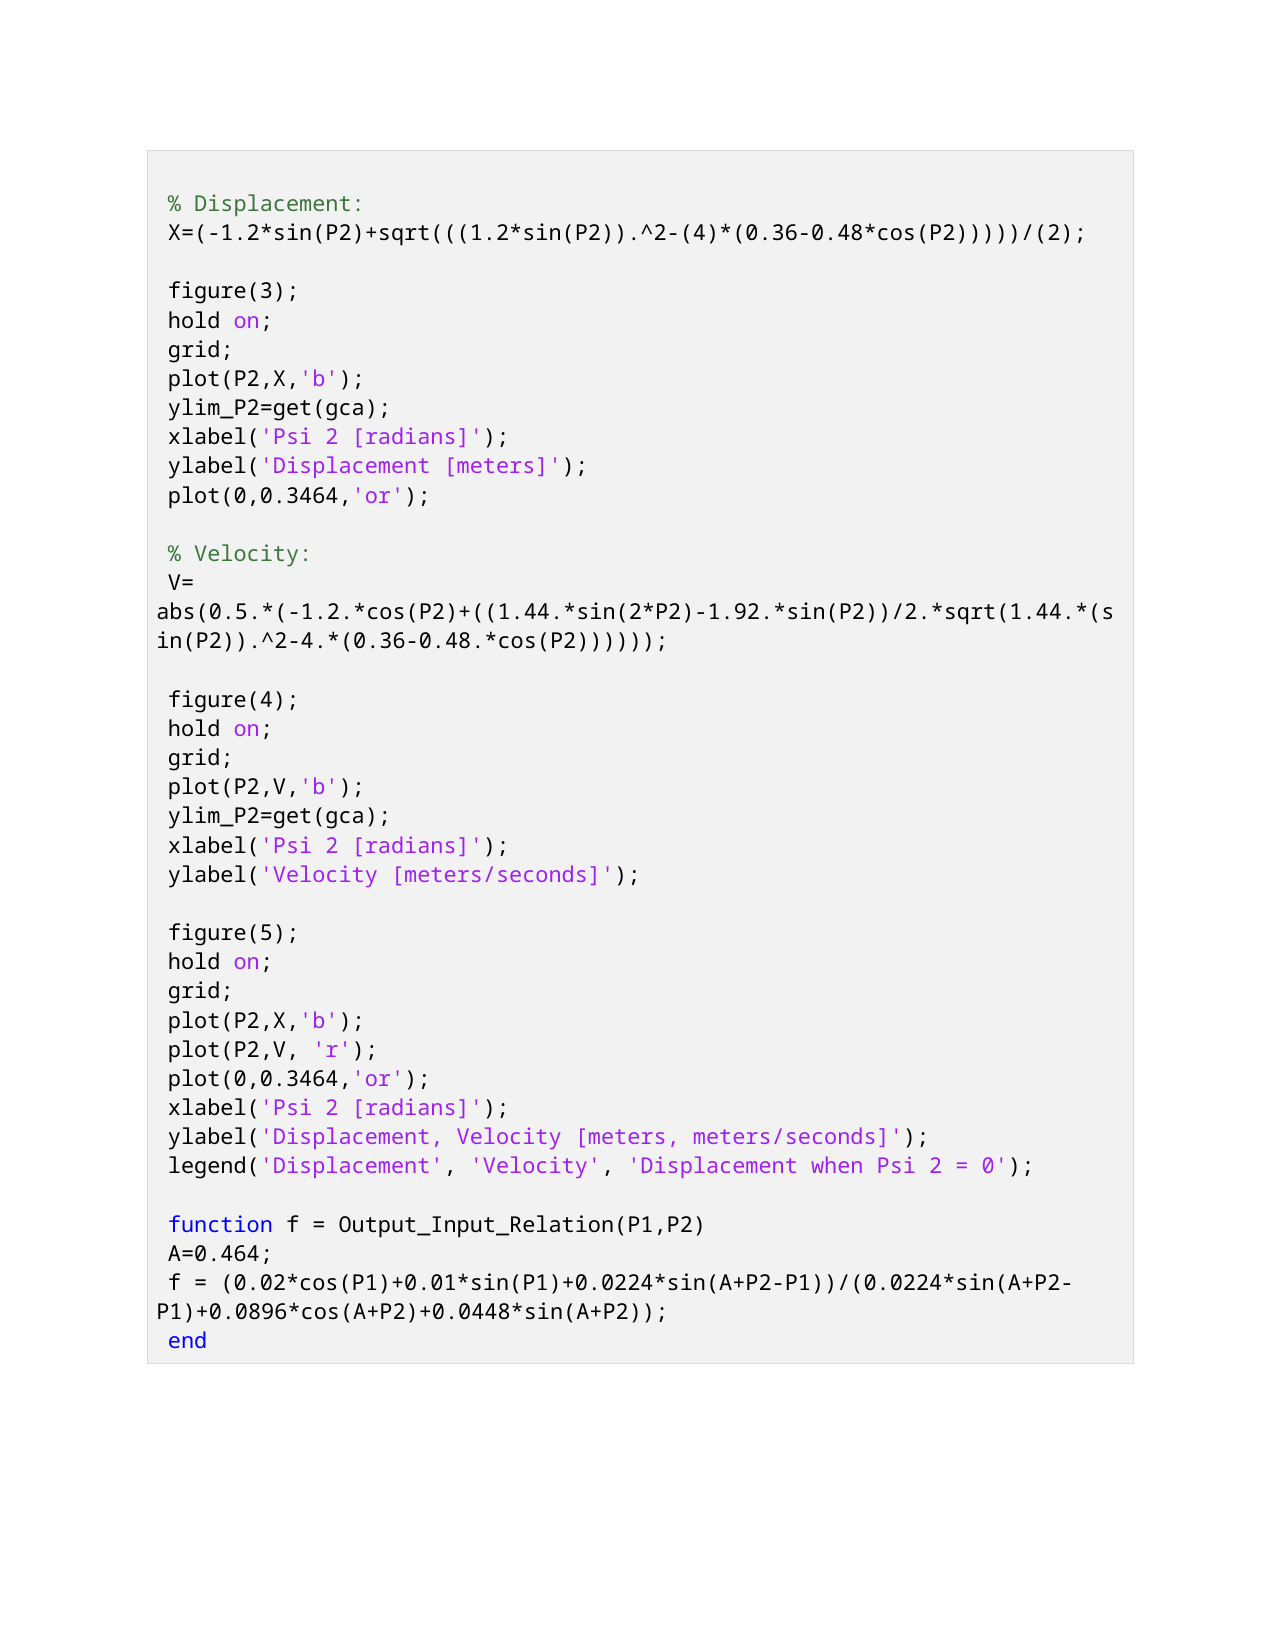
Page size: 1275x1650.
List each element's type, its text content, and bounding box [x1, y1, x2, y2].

text figure(3); [148, 267, 1133, 296]
text plot(P2,V,'b'); [148, 762, 1133, 792]
text grid; [148, 325, 1133, 354]
text ylim_P2=get(gca); [148, 792, 1133, 821]
text xlabel('Psi 2 [radians]'); [148, 821, 1133, 850]
text plot(P2,X,'b'); [148, 996, 1133, 1025]
text hold on; [148, 704, 1133, 733]
text V= abs(0.5.*(-1.2.*cos(P2)+((1.44.*sin(2*P2)-1.92.*sin(P2))/2.*sqrt(1.44.*(sin(P2)).^2-4.*(0.36-0.48.*cos(P2)))))); [148, 558, 1133, 646]
text grid; [148, 733, 1133, 762]
text ylabel('Displacement [meters]'); [148, 442, 1133, 471]
text plot(P2,X,'b'); [148, 354, 1133, 383]
text % Velocity: [148, 529, 1133, 558]
text A=0.464; [148, 1229, 1133, 1258]
text hold on; [148, 937, 1133, 967]
text legend('Displacement', 'Velocity', 'Displacement when Psi 2 = 0'); [148, 1142, 1133, 1171]
text xlabel('Psi 2 [radians]'); [148, 1083, 1133, 1112]
text function f = Output_Input_Relation(P1,P2) [148, 1200, 1133, 1229]
text plot(0,0.3464,'or'); [148, 1054, 1133, 1083]
text ylabel('Displacement, Velocity [meters, meters/seconds]'); [148, 1112, 1133, 1142]
text % Displacement: [148, 179, 1133, 208]
text f = (0.02*cos(P1)+0.01*sin(P1)+0.0224*sin(A+P2-P1))/(0.0224*sin(A+P2-P1)+0.0896*cos(A+P2)+0.0448*sin(A+P2)); [148, 1258, 1133, 1317]
text plot(0,0.3464,'or'); [148, 471, 1133, 500]
text figure(4); [148, 675, 1133, 704]
text plot(P2,V, 'r'); [148, 1025, 1133, 1054]
text xlabel('Psi 2 [radians]'); [148, 412, 1133, 442]
text figure(5); [148, 908, 1133, 937]
text ylim_P2=get(gca); [148, 383, 1133, 412]
text grid; [148, 967, 1133, 996]
text ylabel('Velocity [meters/seconds]'); [148, 850, 1133, 879]
text X=(-1.2*sin(P2)+sqrt(((1.2*sin(P2)).^2-(4)*(0.36-0.48*cos(P2)))))/(2); [148, 208, 1133, 237]
text end [148, 1317, 1133, 1363]
text hold on; [148, 296, 1133, 325]
